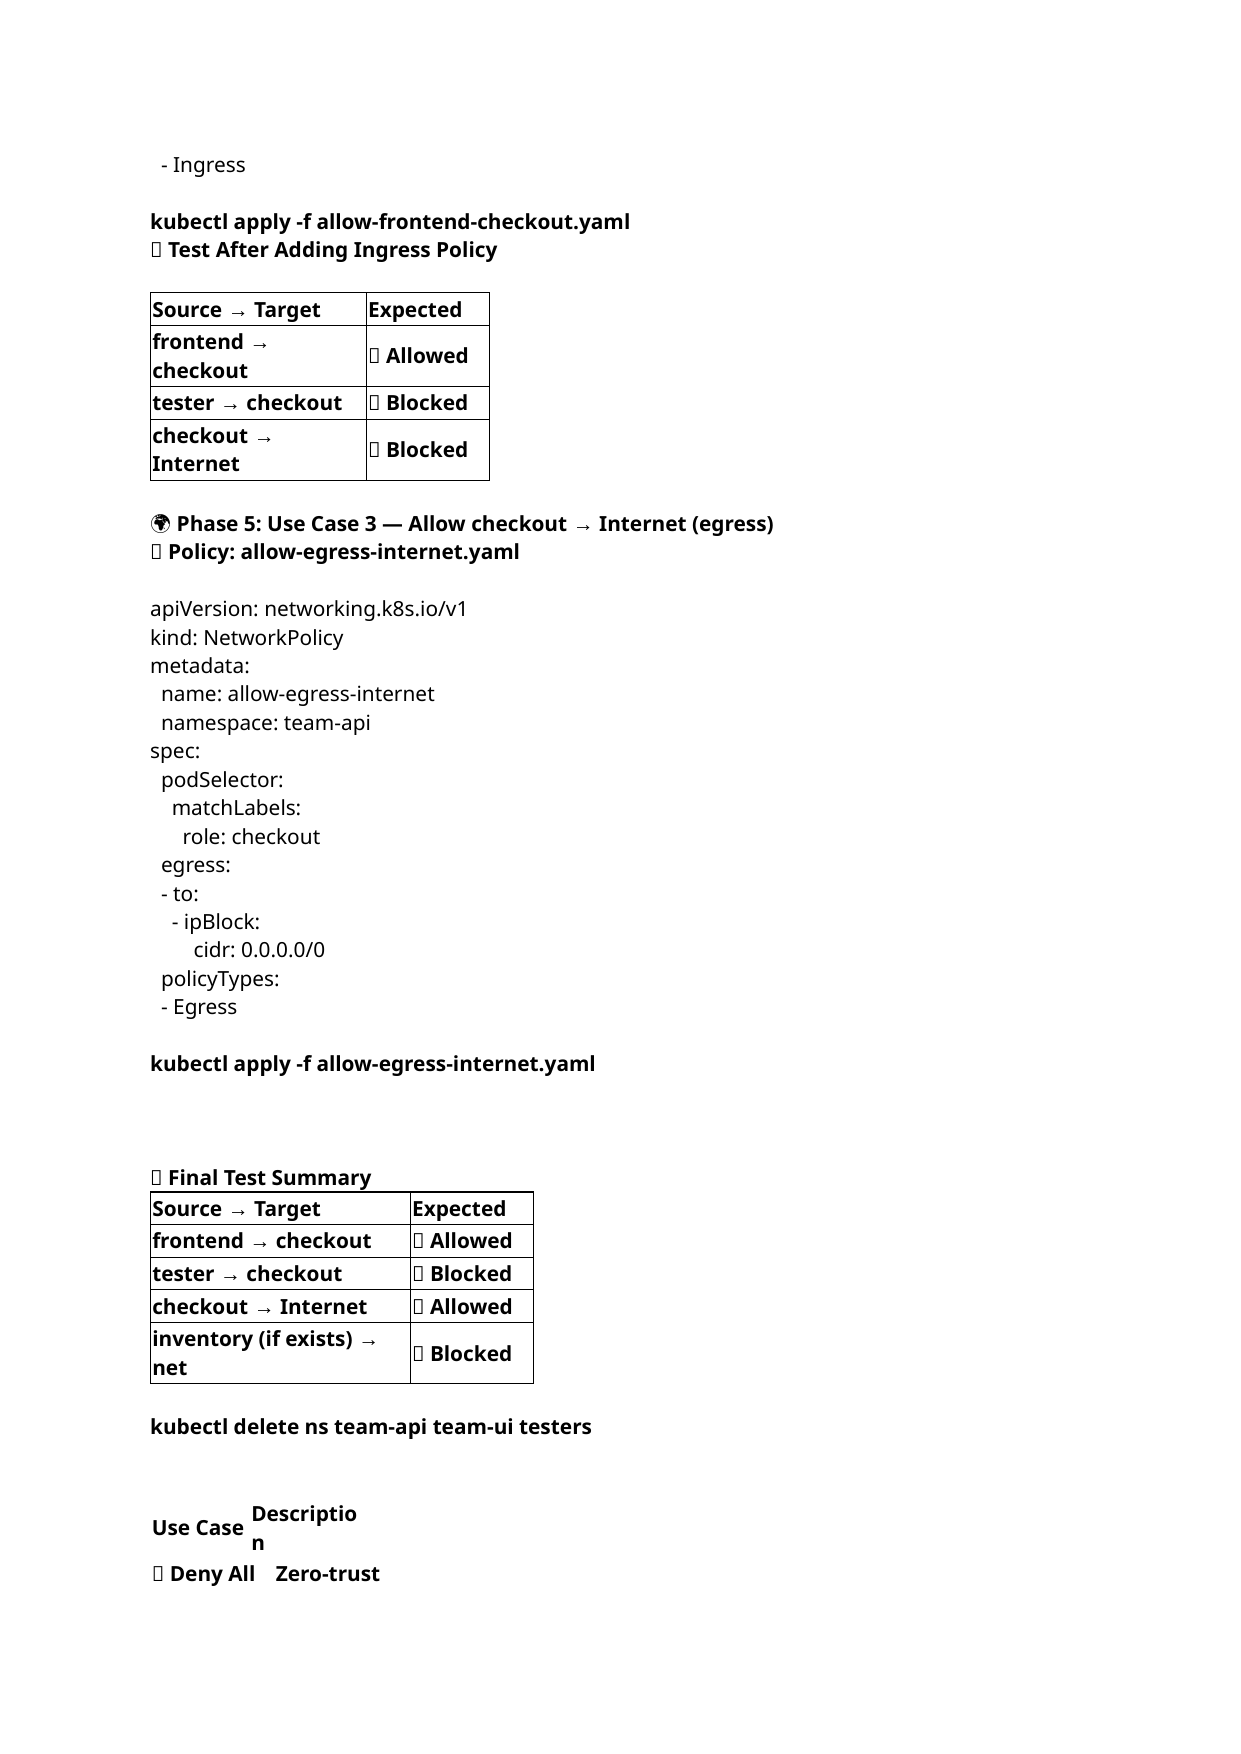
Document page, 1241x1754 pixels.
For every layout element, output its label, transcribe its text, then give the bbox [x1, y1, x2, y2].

table_cell frontend → checkout [151, 1225, 410, 1257]
text apiVersion: networking.k8s.io/v1 [150, 594, 1090, 623]
text matchLabels: [150, 793, 1090, 822]
text namespace: team-api [150, 708, 1090, 736]
text podSelector: [150, 765, 1090, 793]
table_header Use Case [150, 1498, 249, 1558]
table_header ❌ Deny All [150, 1558, 274, 1589]
table_cell ✅ Allowed [367, 326, 489, 386]
text spec: [150, 736, 1090, 765]
table_cell ✅ Allowed [411, 1225, 533, 1257]
table_cell checkout → Internet [151, 420, 366, 479]
text - to: [150, 879, 1090, 907]
text name: allow-egress-internet [150, 679, 1090, 708]
table_header Expected [367, 293, 489, 325]
table_header Zero-trust baseline [274, 1558, 469, 1589]
table_cell tester → checkout [151, 387, 366, 418]
table_cell checkout → Internet [151, 1290, 410, 1322]
text role: checkout [150, 822, 1090, 850]
text 🌐 Policy: allow-egress-internet.yaml [150, 537, 1090, 566]
table_cell ❌ Blocked [367, 387, 489, 418]
table_cell ❌ Blocked [411, 1258, 533, 1289]
text - Ingress [150, 150, 1090, 178]
text kubectl apply -f allow-egress-internet.yaml [150, 1049, 1090, 1078]
text - Egress [150, 992, 1090, 1021]
text kubectl delete ns team-api team-ui testers [150, 1412, 1090, 1441]
table_header Source → Target [151, 1193, 410, 1224]
text kind: NetworkPolicy [150, 623, 1090, 651]
text - ipBlock: [150, 907, 1090, 936]
table_header Source → Target [151, 293, 366, 325]
text kubectl apply -f allow-frontend-checkout.yaml [150, 207, 1090, 235]
table_header Description [250, 1498, 371, 1558]
text 🌍 Phase 5: Use Case 3 — Allow checkout → Internet (egress) [150, 509, 1090, 537]
table_cell ❌ Blocked [411, 1323, 533, 1383]
text metadata: [150, 651, 1090, 679]
table_cell tester → checkout [151, 1258, 410, 1289]
table_cell frontend → checkout [151, 326, 366, 386]
table_header Expected [411, 1193, 533, 1224]
table_cell ❌ Blocked [367, 420, 489, 479]
text cidr: 0.0.0.0/0 [150, 936, 1090, 964]
text 🔬 Final Test Summary [150, 1163, 1090, 1191]
text egress: [150, 850, 1090, 879]
table_cell ✅ Allowed [411, 1290, 533, 1322]
text policyTypes: [150, 964, 1090, 992]
text 🔬 Test After Adding Ingress Policy [150, 235, 1090, 264]
table_cell inventory (if exists) → net [151, 1323, 410, 1383]
